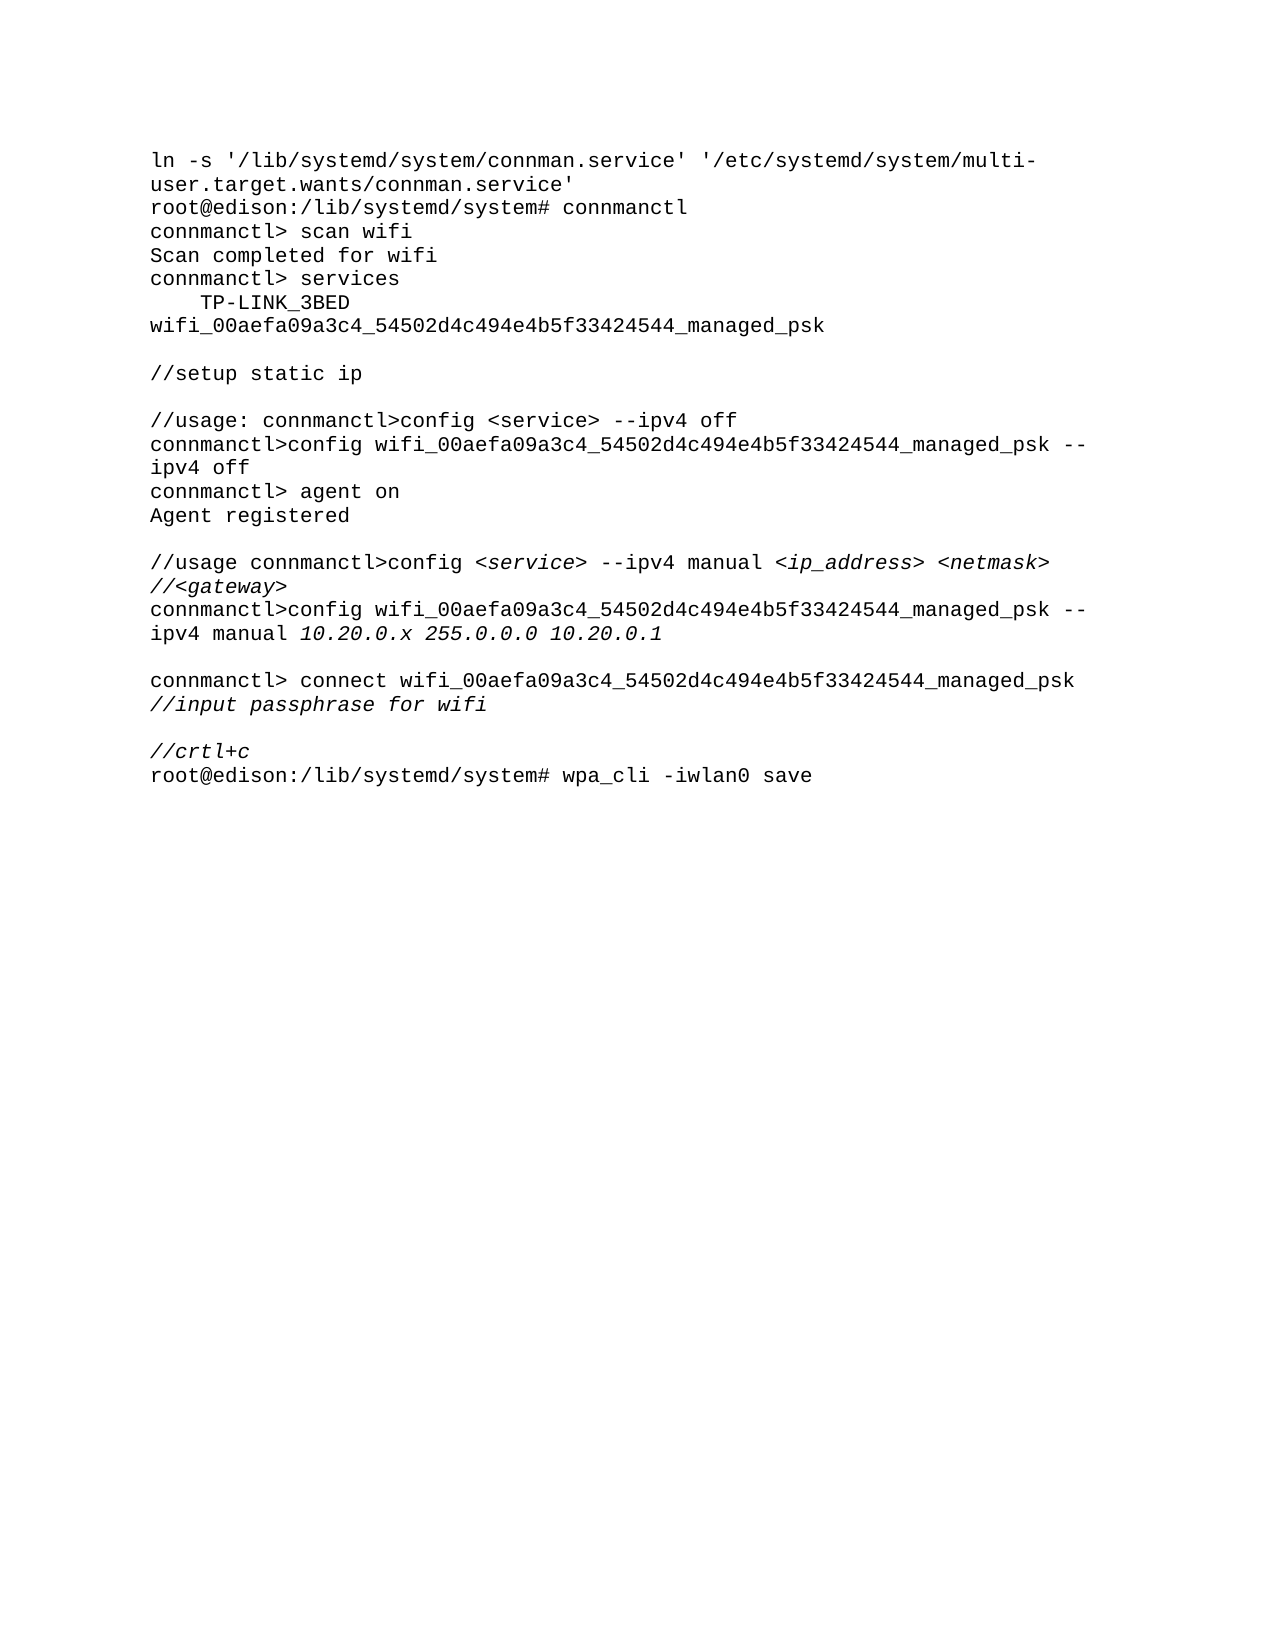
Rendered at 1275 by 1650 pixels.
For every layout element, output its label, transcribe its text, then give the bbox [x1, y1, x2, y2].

text Scan completed for wifi [150, 244, 1125, 268]
text //input passphrase for wifi [150, 694, 1125, 717]
text connmanctl> services [150, 268, 1125, 292]
text //crtl+c [150, 741, 1125, 765]
text ln -s '/lib/systemd/system/connman.service' '/etc/systemd/system/multi-user.target.wants/connman.service' [150, 150, 1125, 197]
text //usage connmanctl>config <service> --ipv4 manual <ip_address> <netmask> //<gateway> [150, 552, 1125, 599]
text connmanctl> agent on [150, 481, 1125, 505]
text //setup static ip [150, 363, 1125, 386]
text Agent registered [150, 505, 1125, 528]
text root@edison:/lib/systemd/system# wpa_cli -iwlan0 save [150, 765, 1125, 788]
text //usage: connmanctl>config <service> --ipv4 off [150, 410, 1125, 434]
text root@edison:/lib/systemd/system# connmanctl [150, 197, 1125, 221]
text connmanctl> connect wifi_00aefa09a3c4_54502d4c494e4b5f33424544_managed_psk [150, 670, 1125, 694]
text connmanctl> scan wifi [150, 221, 1125, 244]
text connmanctl>config wifi_00aefa09a3c4_54502d4c494e4b5f33424544_managed_psk --ipv4 manual 10.20.0.x 255.0.0.0 10.20.0.1 [150, 599, 1125, 647]
text TP-LINK_3BED wifi_00aefa09a3c4_54502d4c494e4b5f33424544_managed_psk [150, 292, 1125, 339]
text connmanctl>config wifi_00aefa09a3c4_54502d4c494e4b5f33424544_managed_psk --ipv4 off [150, 434, 1125, 481]
